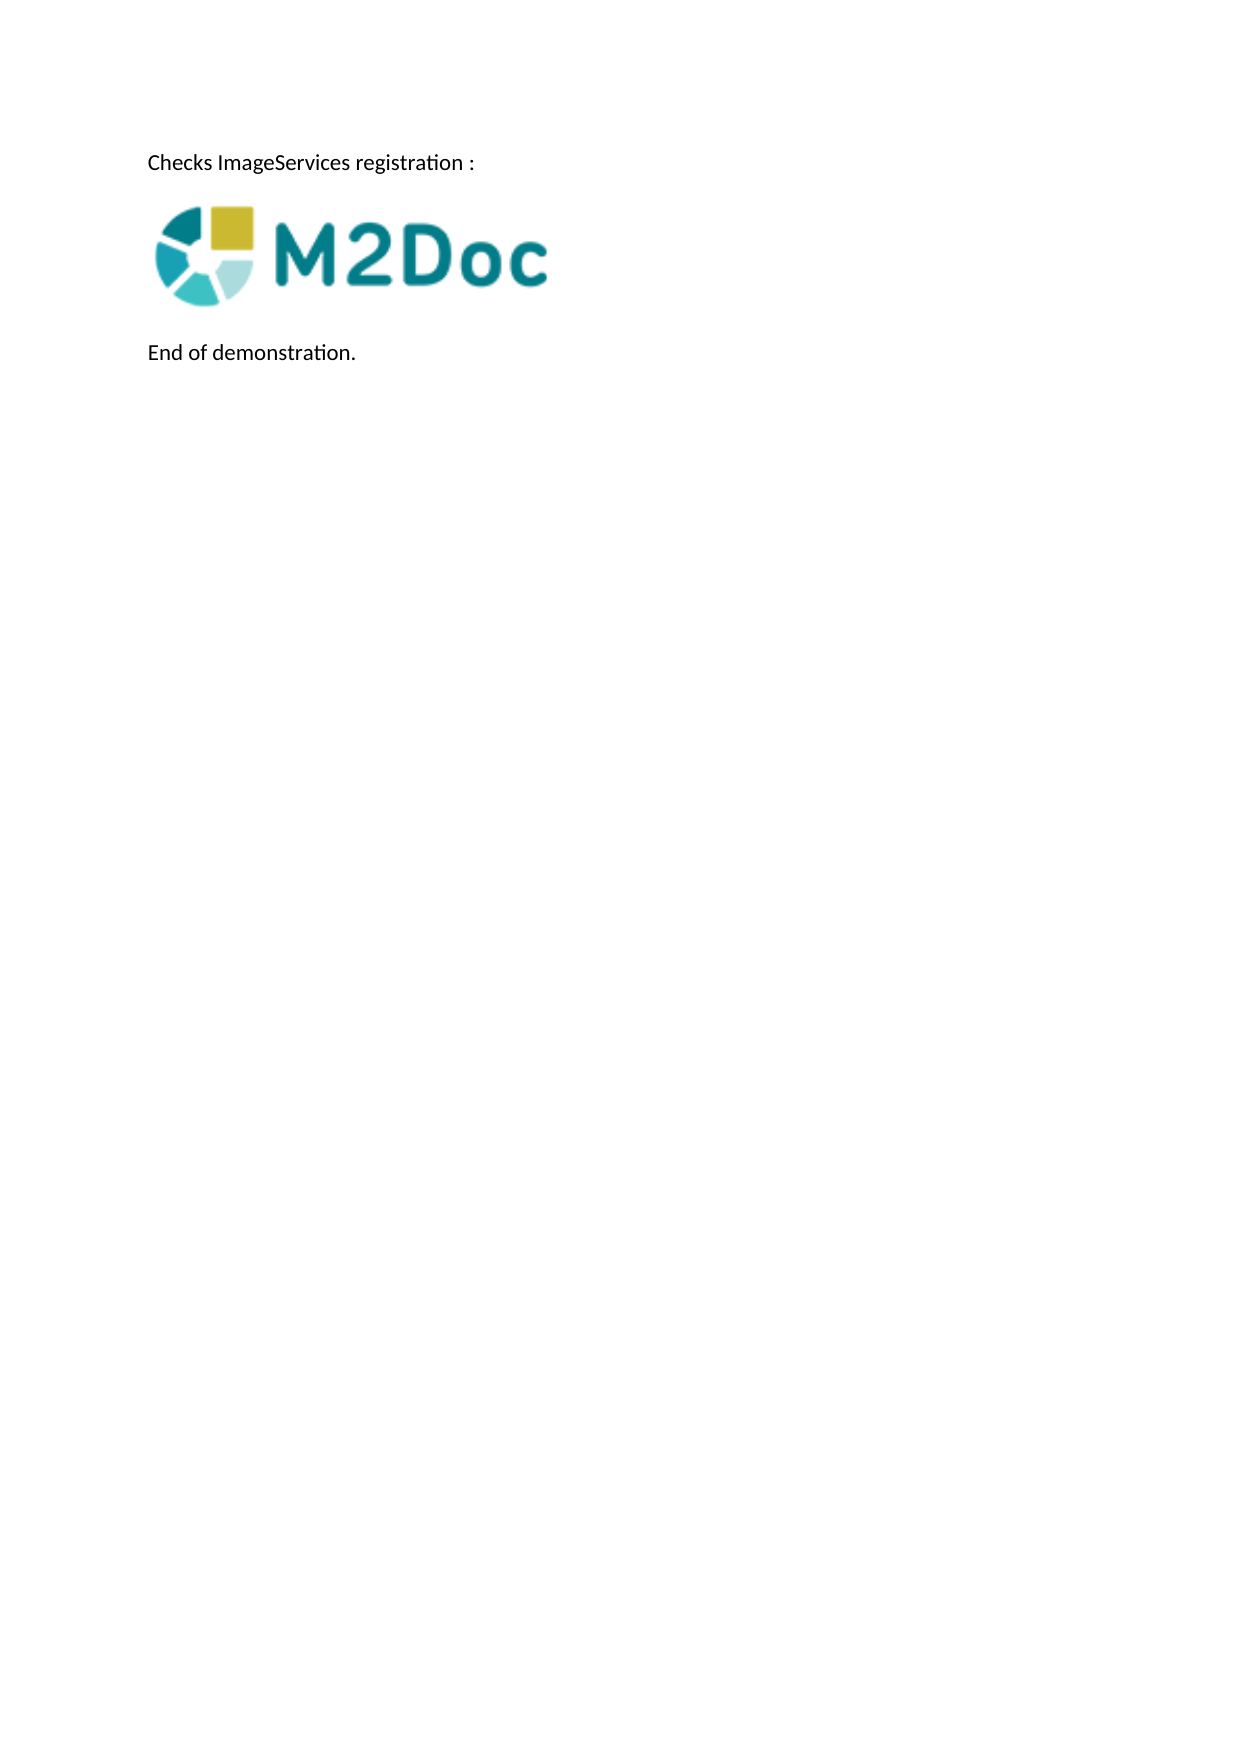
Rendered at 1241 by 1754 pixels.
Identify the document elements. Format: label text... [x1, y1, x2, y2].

picture [147, 200, 556, 314]
text End of demonstration. [148, 338, 1093, 366]
text Checks ImageServices registration : [148, 148, 1093, 176]
